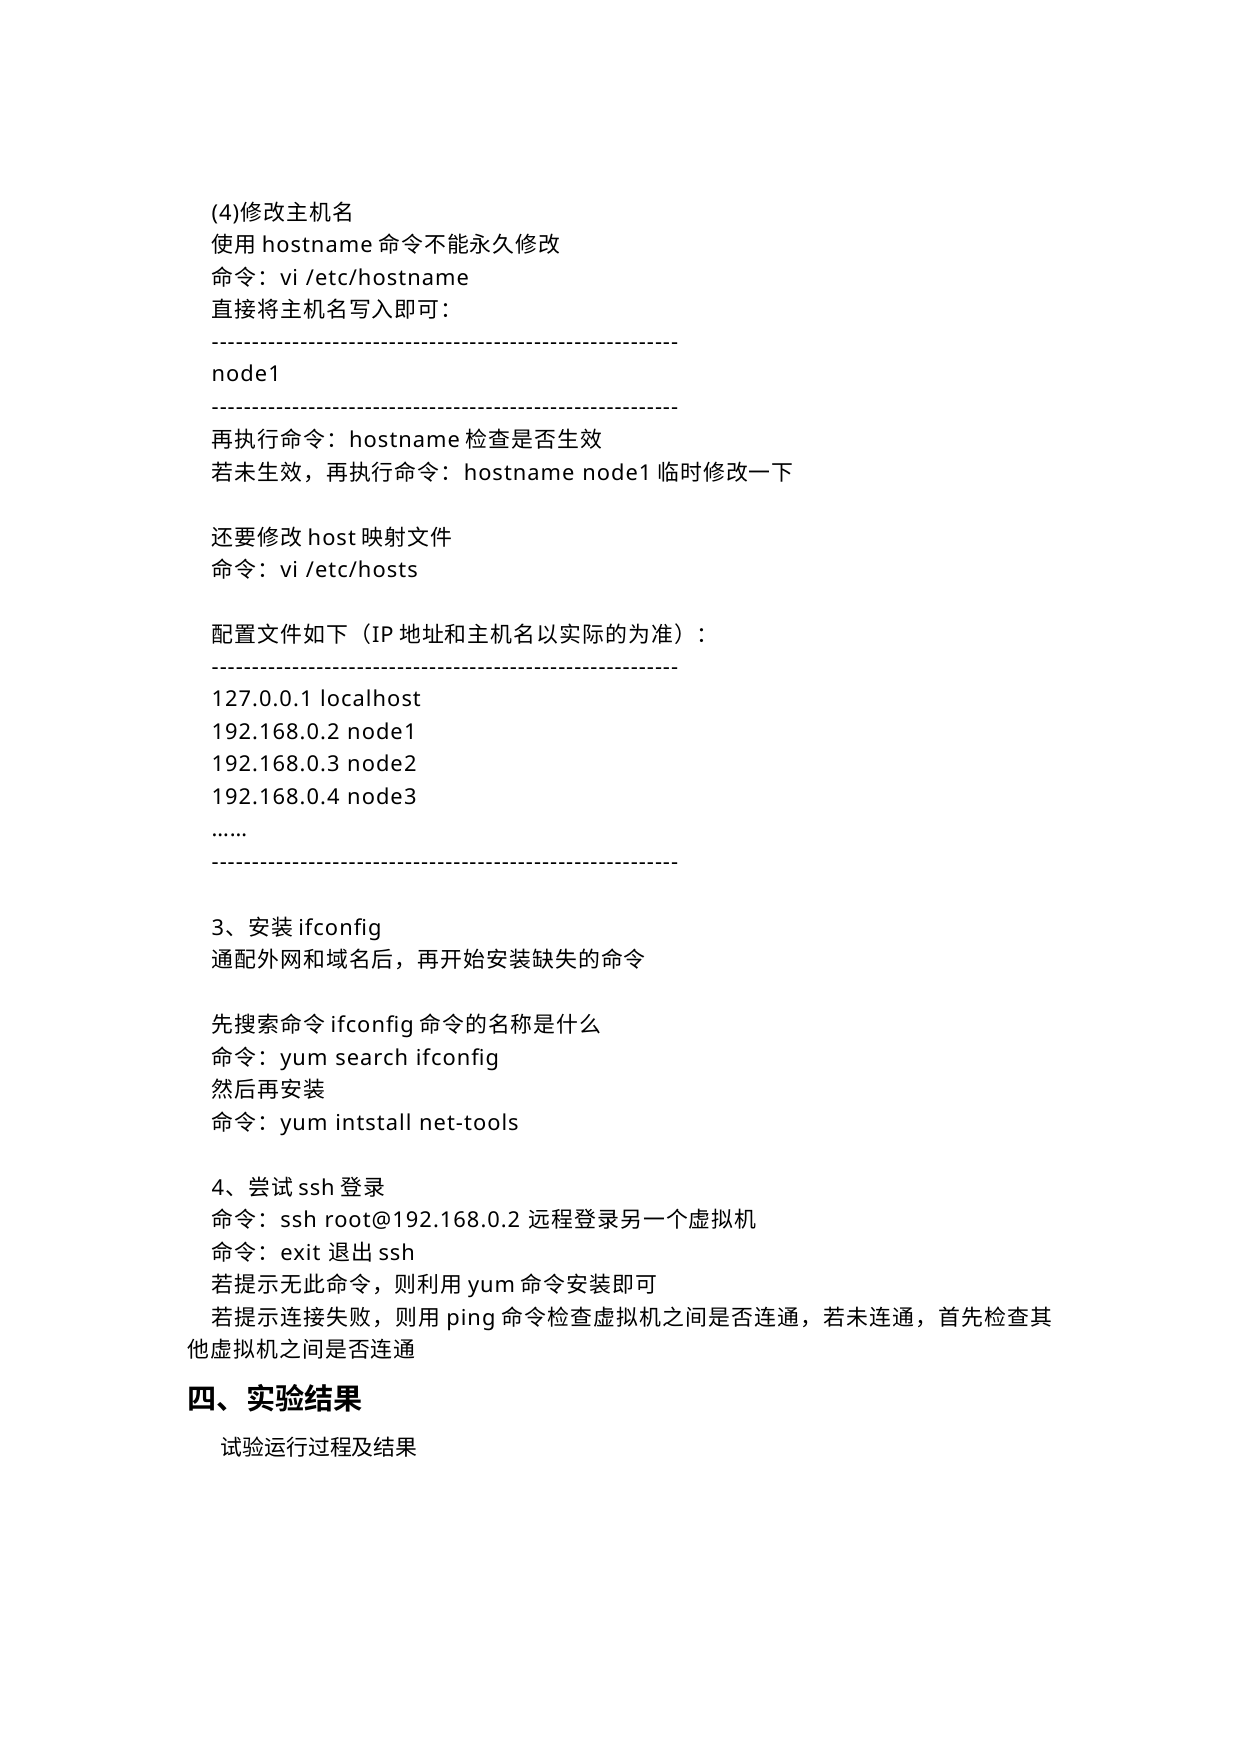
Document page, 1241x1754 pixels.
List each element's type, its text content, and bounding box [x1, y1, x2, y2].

text 若未生效，再执行命令：hostname node1临时修改一下 [187, 454, 1053, 487]
text 命令：exit 退出ssh [187, 1234, 1053, 1267]
text 命令：yum intstall net-tools [187, 1104, 1053, 1137]
text node1 [187, 357, 1053, 389]
text 命令：yum search ifconfig [187, 1039, 1053, 1072]
text 192.168.0.4 node3 [187, 779, 1053, 812]
text ---------------------------------------------------------- [187, 649, 1053, 682]
text 直接将主机名写入即可： [187, 292, 1053, 324]
text 再执行命令：hostname检查是否生效 [187, 422, 1053, 454]
text 192.168.0.3 node2 [187, 747, 1053, 779]
text 四、实验结果 [187, 1364, 1053, 1429]
text 192.168.0.2 node1 [187, 714, 1053, 747]
text 还要修改host映射文件 [187, 519, 1053, 552]
text …… [187, 812, 1053, 844]
text ---------------------------------------------------------- [187, 844, 1053, 877]
text 若提示连接失败，则用ping命令检查虚拟机之间是否连通，若未连通，首先检查其他虚拟机之间是否连通 [187, 1299, 1053, 1364]
text 127.0.0.1 localhost [187, 682, 1053, 714]
text 配置文件如下（IP地址和主机名以实际的为准）： [187, 617, 1053, 649]
text 通配外网和域名后，再开始安装缺失的命令 [187, 942, 1053, 974]
text 3、安装ifconfig [187, 909, 1053, 942]
text ---------------------------------------------------------- [187, 324, 1053, 357]
text 命令：ssh root@192.168.0.2 远程登录另一个虚拟机 [187, 1202, 1053, 1234]
text 命令：vi /etc/hostname [187, 259, 1053, 292]
text (4)修改主机名 [187, 194, 1053, 227]
text 先搜索命令ifconfig命令的名称是什么 [187, 1007, 1053, 1039]
text 试验运行过程及结果 [187, 1429, 1053, 1462]
text 4、尝试ssh登录 [187, 1169, 1053, 1202]
text 使用hostname命令不能永久修改 [187, 227, 1053, 259]
text 命令：vi /etc/hosts [187, 552, 1053, 584]
text ---------------------------------------------------------- [187, 389, 1053, 422]
text 然后再安装 [187, 1072, 1053, 1104]
text 若提示无此命令，则利用yum命令安装即可 [187, 1267, 1053, 1299]
